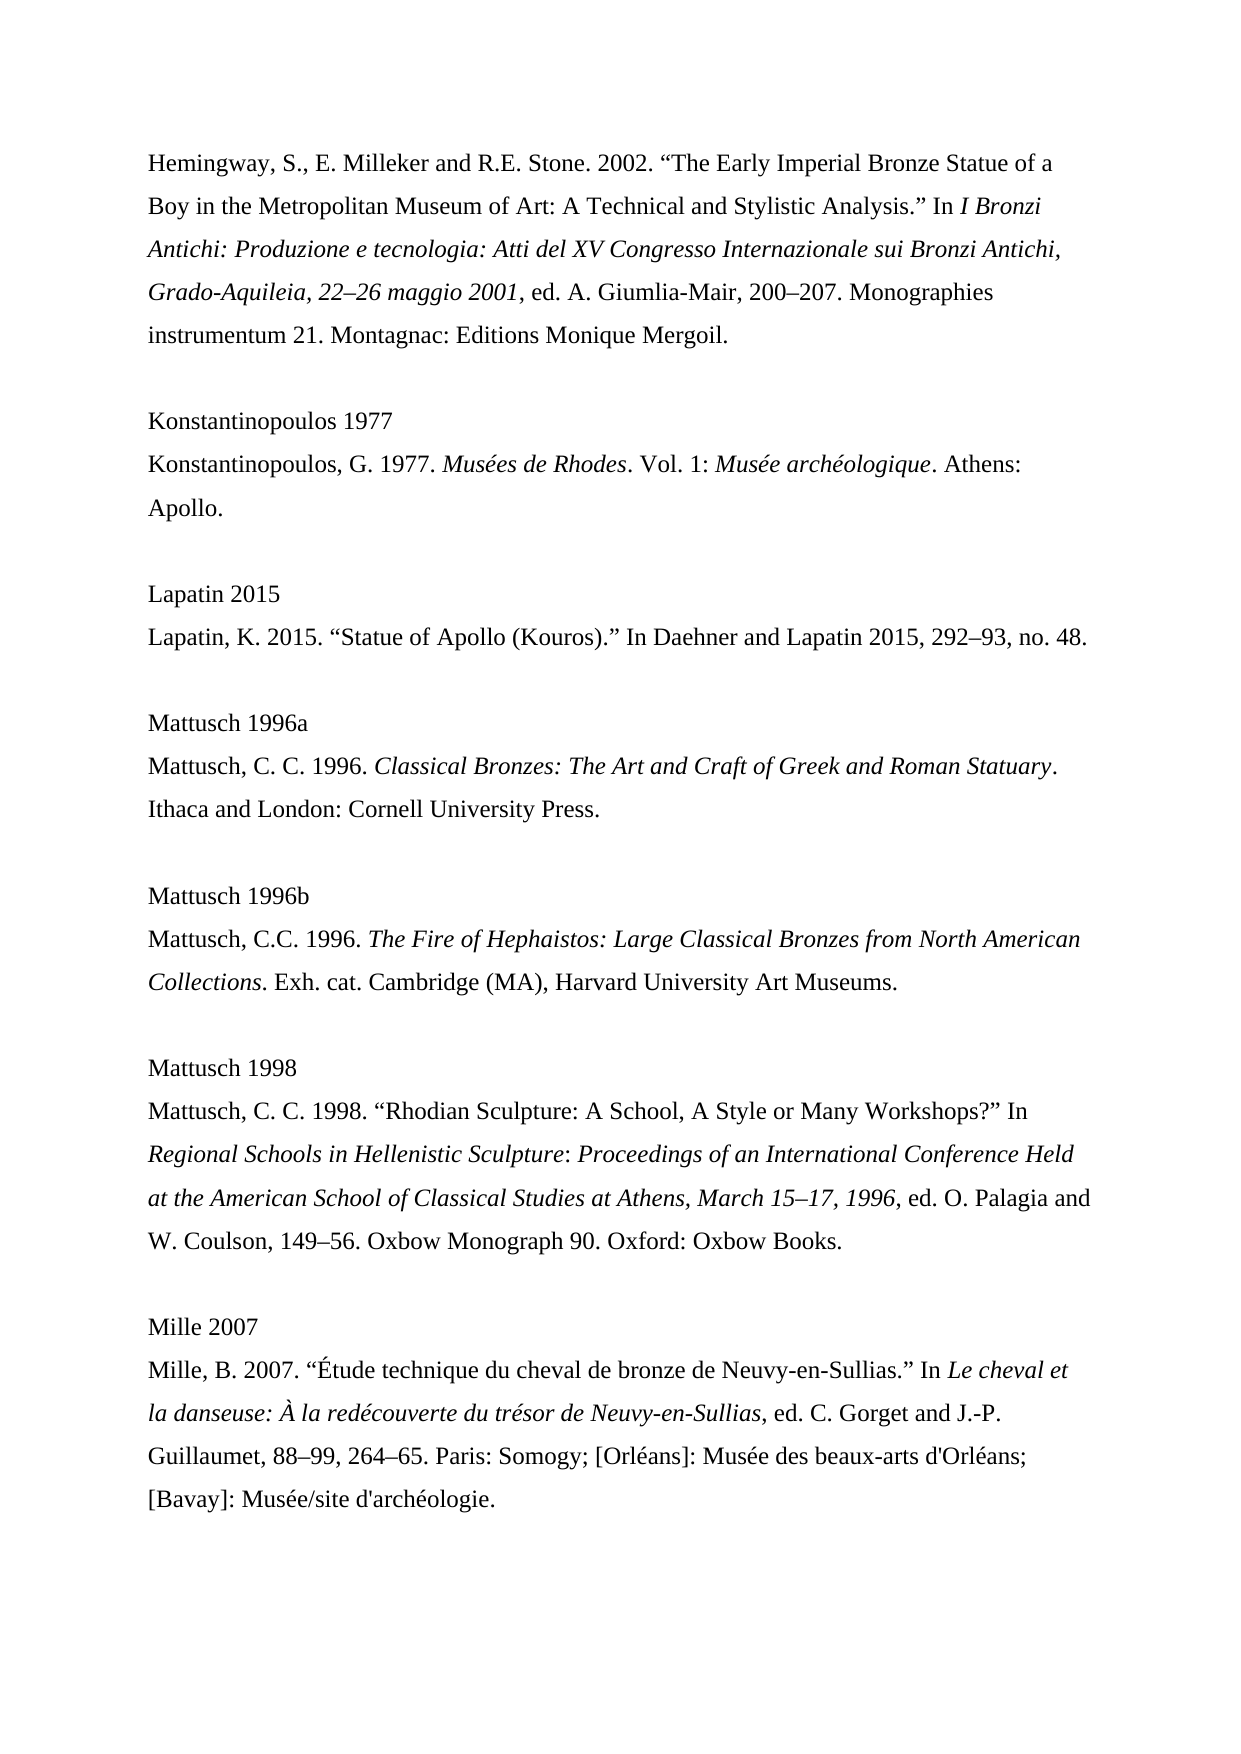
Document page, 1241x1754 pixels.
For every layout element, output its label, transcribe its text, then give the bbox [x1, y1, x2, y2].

text Lapatin, K. 2015. “Statue of Apollo (Kouros).” In Daehner and Lapatin 2015, 292–93, no. 48. [148, 622, 1093, 651]
text Mattusch, C. C. 1998. “Rhodian Sculpture: A School, A Style or Many Workshops?” In Regional Schools in Hellenistic Sculpture: Proceedings of an International Conference Held at the American School of Classical Studies at Athens, March 15–17, 1996, ed. O. Palagia and W. Coulson, 149–56. Oxbow Monograph 90. Oxford: Oxbow Books. [148, 1096, 1093, 1254]
text Mattusch 1996b [148, 881, 1093, 909]
text Konstantinopoulos 1977 [148, 406, 1093, 435]
text Mattusch, C.C. 1996. The Fire of Hephaistos: Large Classical Bronzes from North American Collections. Exh. cat. Cambridge (MA), Harvard University Art Museums. [148, 924, 1093, 996]
text Mattusch 1996a [148, 708, 1093, 737]
text Hemingway, S., E. Milleker and R.E. Stone. 2002. “The Early Imperial Bronze Statue of a Boy in the Metropolitan Museum of Art: A Technical and Stylistic Analysis.” In I Bronzi Antichi: Produzione e tecnologia: Atti del XV Congresso Internazionale sui Bronzi Antichi, Grado-Aquileia, 22–26 maggio 2001, ed. A. Giumlia-Mair, 200–207. Monographies instrumentum 21. Montagnac: Editions Monique Mergoil. [148, 148, 1093, 349]
text Mattusch, C. C. 1996. Classical Bronzes: The Art and Craft of Greek and Roman Statuary. Ithaca and London: Cornell University Press. [148, 751, 1093, 823]
text Konstantinopoulos, G. 1977. Musées de Rhodes. Vol. 1: Musée archéologique. Athens: Apollo. [148, 449, 1093, 521]
text Mille 2007 [148, 1312, 1093, 1341]
text Mattusch 1998 [148, 1053, 1093, 1082]
text Lapatin 2015 [148, 579, 1093, 608]
text Mille, B. 2007. “Étude technique du cheval de bronze de Neuvy-en-Sullias.” In Le cheval et la danseuse: À la redécouverte du trésor de Neuvy-en-Sullias, ed. C. Gorget and J.-P. Guillaumet, 88–99, 264–65. Paris: Somogy; [Orléans]: Musée des beaux-arts d'Orléans; [Bavay]: Musée/site d'archéologie. [148, 1355, 1093, 1513]
